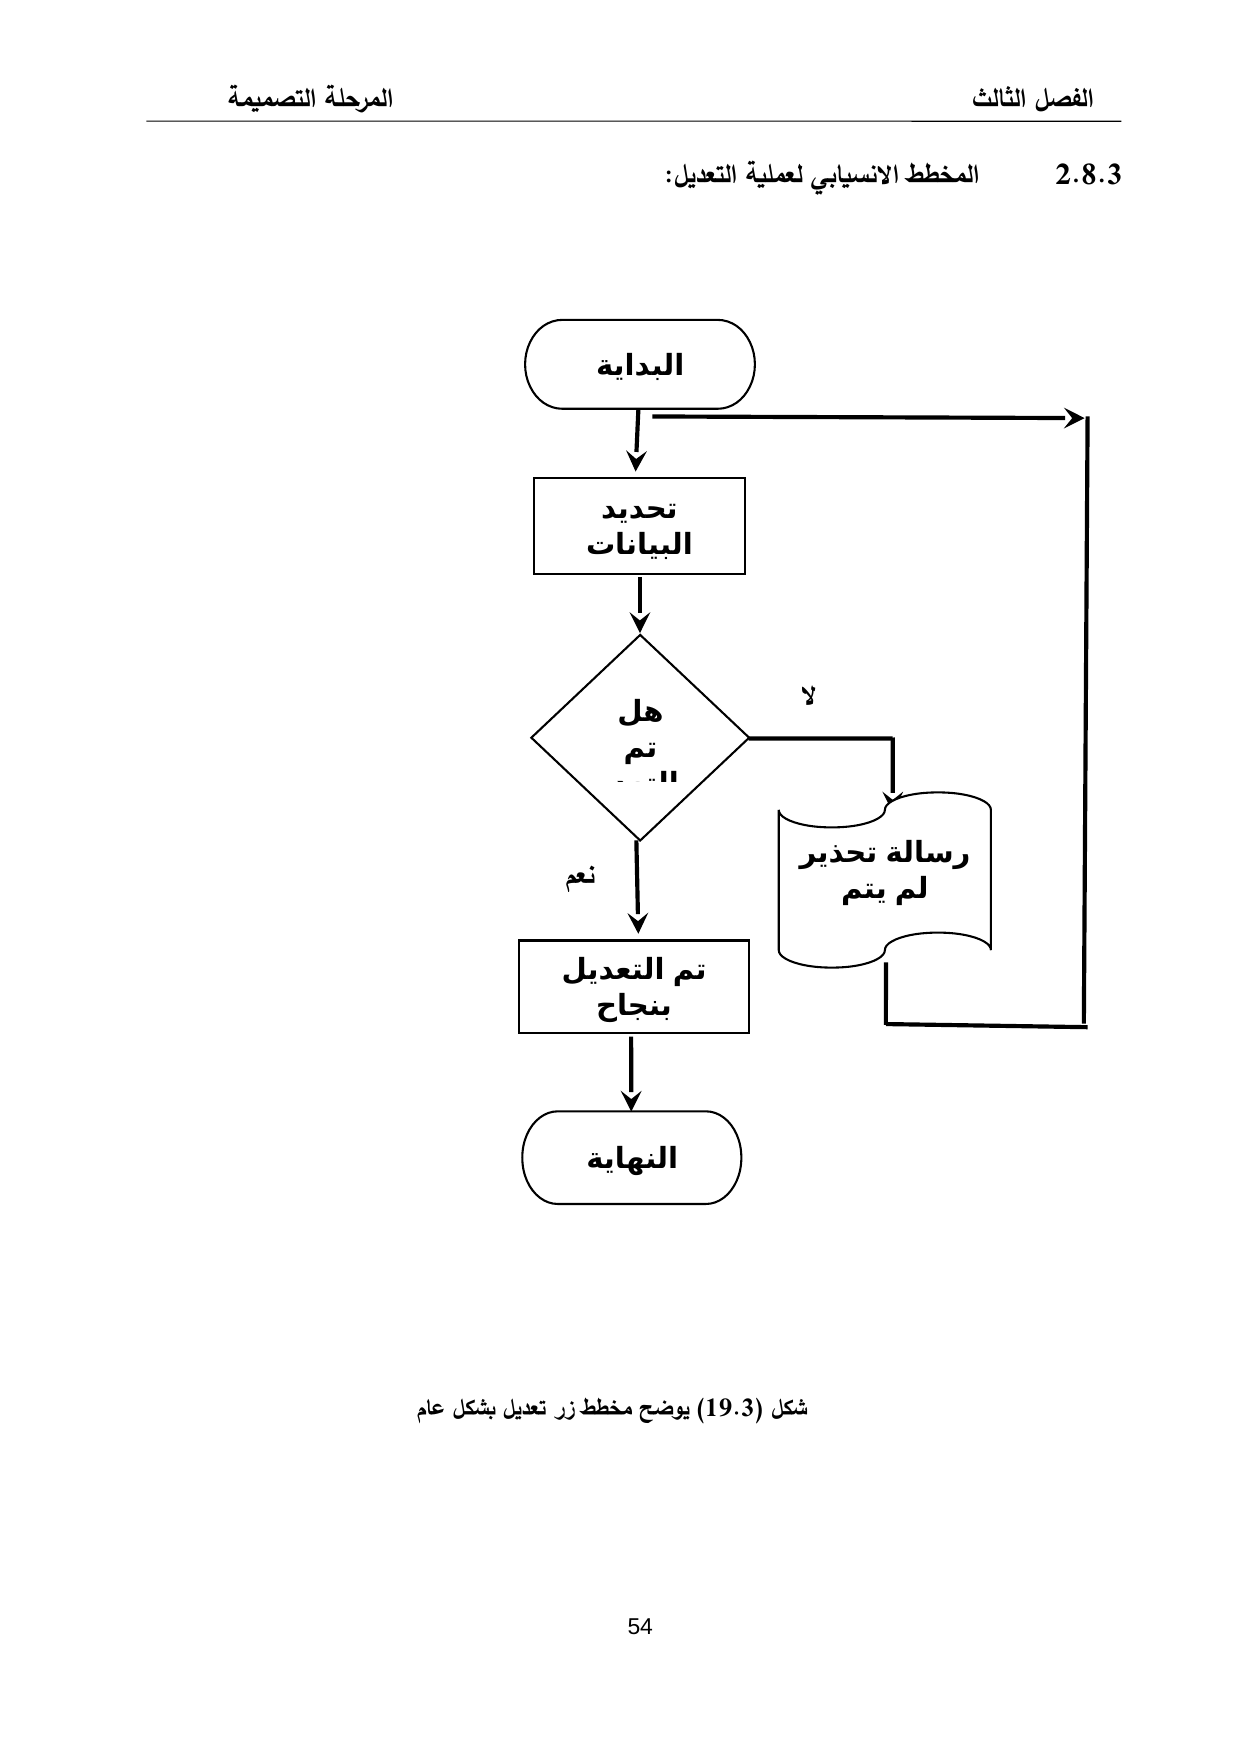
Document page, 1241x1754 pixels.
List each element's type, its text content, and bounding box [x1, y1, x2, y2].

text شكل (19.3) يوضح مخطط زر تعديل بشكل عام [187, 1387, 1034, 1428]
list المخطط الانسيابي لعملية التعديل: [187, 150, 1055, 199]
